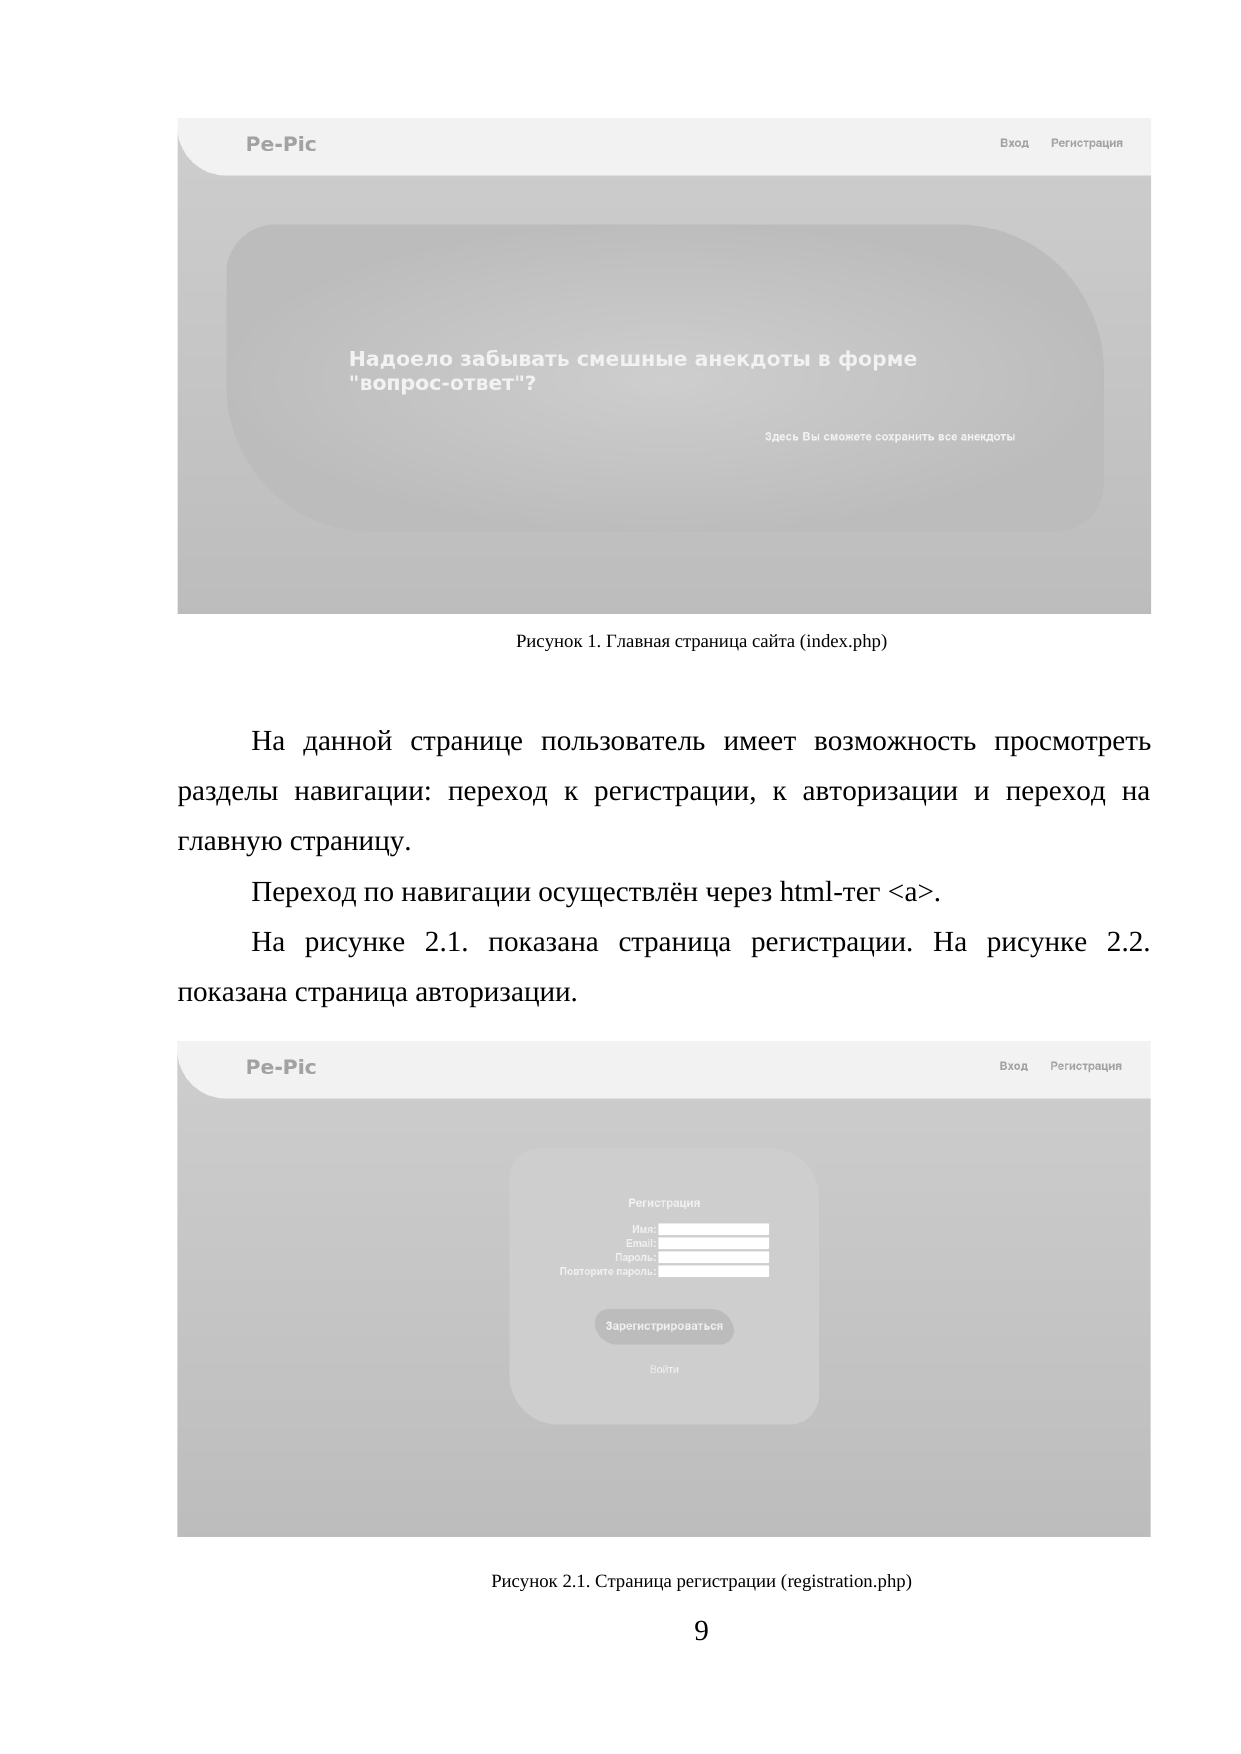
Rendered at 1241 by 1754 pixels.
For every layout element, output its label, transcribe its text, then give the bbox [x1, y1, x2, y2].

text Переход по навигации осуществлён через html-тег <a>. [177, 874, 1152, 907]
text На рисунке 2.1. показана страница регистрации. На рисунке 2.2. показана страница авторизации. [177, 924, 1152, 1008]
text На данной странице пользователь имеет возможность просмотреть разделы навигации: переход к регистрации, к авторизации и переход на главную страницу. [177, 723, 1152, 857]
